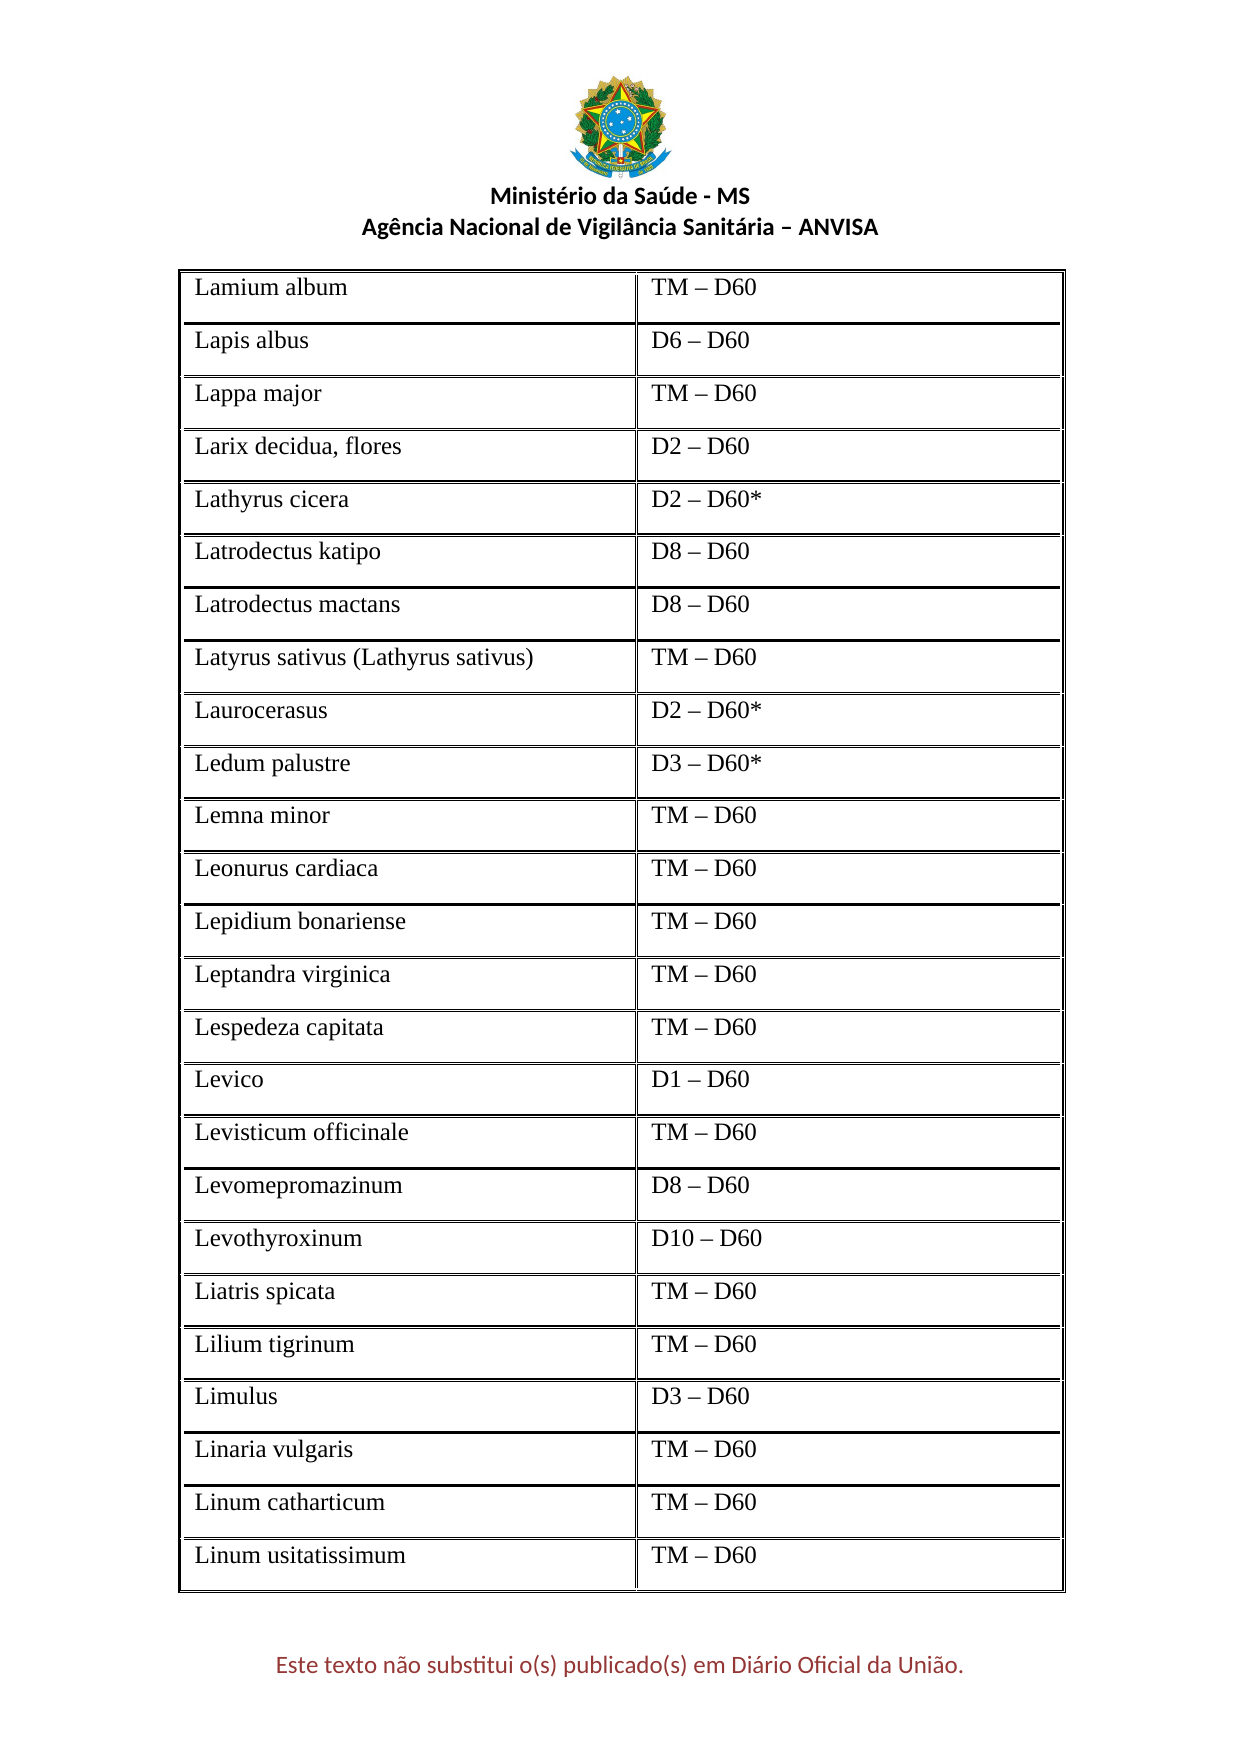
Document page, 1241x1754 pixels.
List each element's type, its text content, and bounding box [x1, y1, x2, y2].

table_cell Leonurus cardiaca [181, 850, 635, 903]
table_cell Linum usitatissimum [180, 1537, 636, 1589]
table_cell TM – D60 [636, 1537, 1064, 1589]
table_cell D8 – D60 [638, 1167, 1062, 1220]
table_cell Levothyroxinum [180, 1220, 636, 1273]
table_cell Linaria vulgaris [181, 1431, 635, 1484]
table_cell D2 – D60 [636, 428, 1064, 480]
table_cell D8 – D60 [638, 533, 1063, 586]
table_cell Levisticum officinale [181, 1114, 635, 1167]
table_cell TM – D60 [638, 1114, 1063, 1167]
table_cell Levomepromazinum [181, 1167, 635, 1220]
picture [566, 73, 674, 181]
table_cell Leptandra virginica [180, 956, 636, 1008]
table_cell Lespedeza capitata [181, 1009, 635, 1061]
table_cell D1 – D60 [638, 1061, 1063, 1114]
table_cell TM – D60 [638, 1009, 1063, 1061]
table_cell Larix decidua, flores [180, 428, 636, 480]
table_cell Ledum palustre [181, 745, 635, 797]
table_cell Laurocerasus [180, 692, 636, 744]
table_cell TM – D60 [638, 903, 1064, 956]
table_cell TM – D60 [638, 639, 1062, 692]
table_cell Limulus [181, 1378, 635, 1431]
table_cell Lepidium bonariense [180, 903, 635, 956]
table_cell TM – D60 [638, 1431, 1062, 1484]
table_cell Linum catharticum [181, 1484, 635, 1537]
table_cell Lemna minor [181, 797, 635, 850]
table_cell TM – D60 [638, 1325, 1063, 1378]
table_cell TM – D60 [636, 1273, 1064, 1325]
table_cell Latyrus sativus (Lathyrus sativus) [181, 639, 635, 692]
table_cell TM – D60 [638, 797, 1063, 850]
table_cell Lapis albus [181, 322, 635, 375]
table_cell TM – D60 [636, 375, 1064, 428]
table_cell D2 – D60* [636, 692, 1064, 744]
table_cell Lappa major [180, 375, 636, 428]
table_cell TM – D60 [636, 273, 1062, 322]
table_cell TM – D60 [638, 850, 1063, 903]
table_cell D3 – D60 [638, 1378, 1063, 1431]
table_cell Levico [181, 1061, 635, 1114]
table_cell TM – D60 [636, 956, 1064, 1008]
table_cell Liatris spicata [180, 1273, 636, 1325]
table_cell Lilium tigrinum [181, 1325, 635, 1378]
table_cell Latrodectus katipo [181, 533, 635, 586]
table_cell Lathyrus cicera [181, 480, 635, 533]
table_cell D10 – D60 [636, 1220, 1064, 1273]
table_cell D3 – D60* [638, 745, 1063, 797]
table_cell D6 – D60 [638, 322, 1062, 375]
table_cell Latrodectus mactans [181, 586, 635, 639]
table_cell TM – D60 [638, 1484, 1062, 1537]
table_cell Lamium album [181, 273, 636, 322]
table_cell D8 – D60 [638, 586, 1062, 639]
table_cell D2 – D60* [638, 480, 1063, 533]
